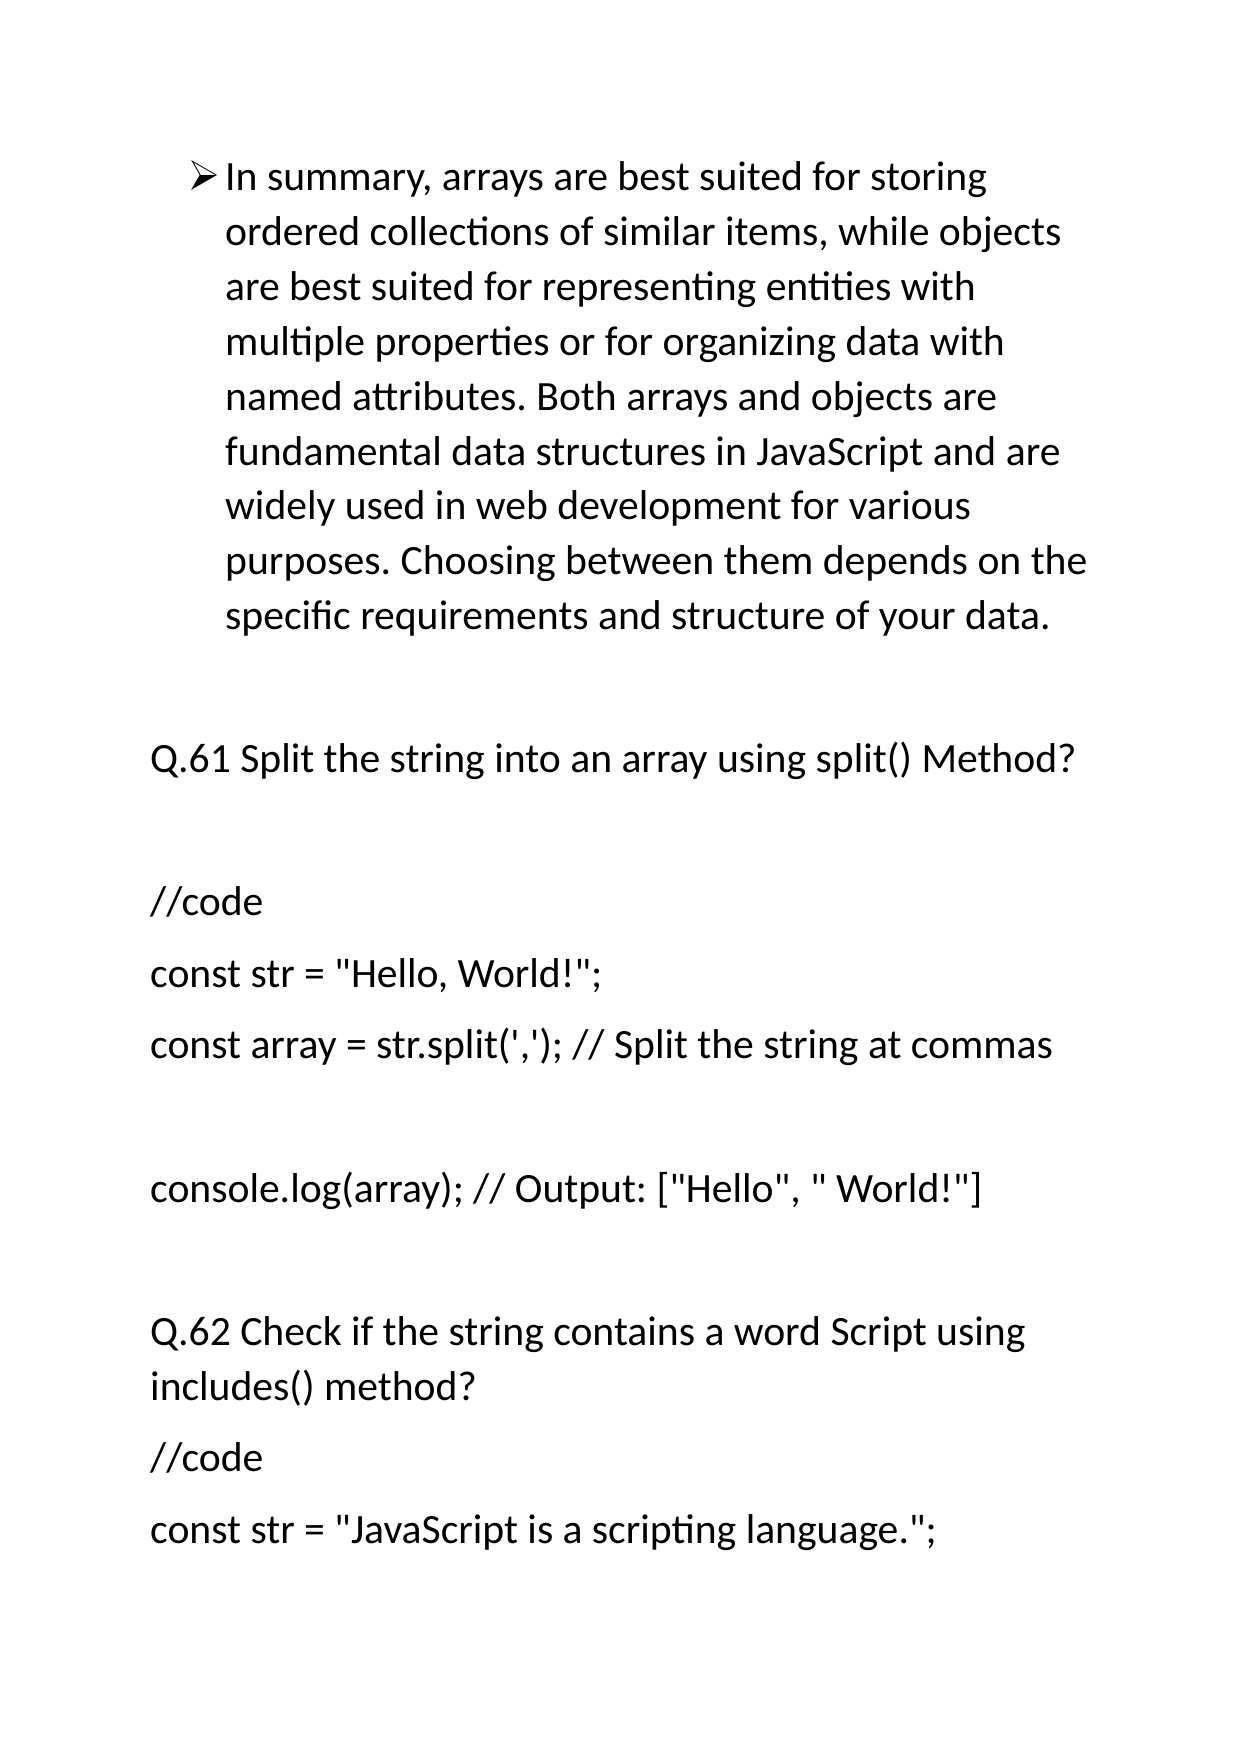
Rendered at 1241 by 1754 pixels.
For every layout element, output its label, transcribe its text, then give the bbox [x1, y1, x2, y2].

text //code [150, 1431, 1090, 1482]
text Q.61 Split the string into an array using split() Method? [150, 732, 1090, 783]
text const str = "JavaScript is a scripting language."; [150, 1503, 1090, 1554]
text const str = "Hello, World!"; [150, 947, 1090, 998]
text const array = str.split(','); // Split the string at commas [150, 1018, 1090, 1069]
text Q.62 Check if the string contains a word Script using includes() method? [150, 1305, 1090, 1411]
text console.log(array); // Output: ["Hello", " World!"] [150, 1162, 1090, 1212]
text //code [150, 875, 1090, 926]
list In summary, arrays are best suited for storing ordered collections of similar items, while objects are best suited for representing entities with multiple properties or for organizing data with named attributes. Both arrays and objects are fundamental data structures in JavaScript and are widely used in web development for various purposes. Choosing between them depends on the specific requirements and structure of your data. [187, 150, 1090, 640]
